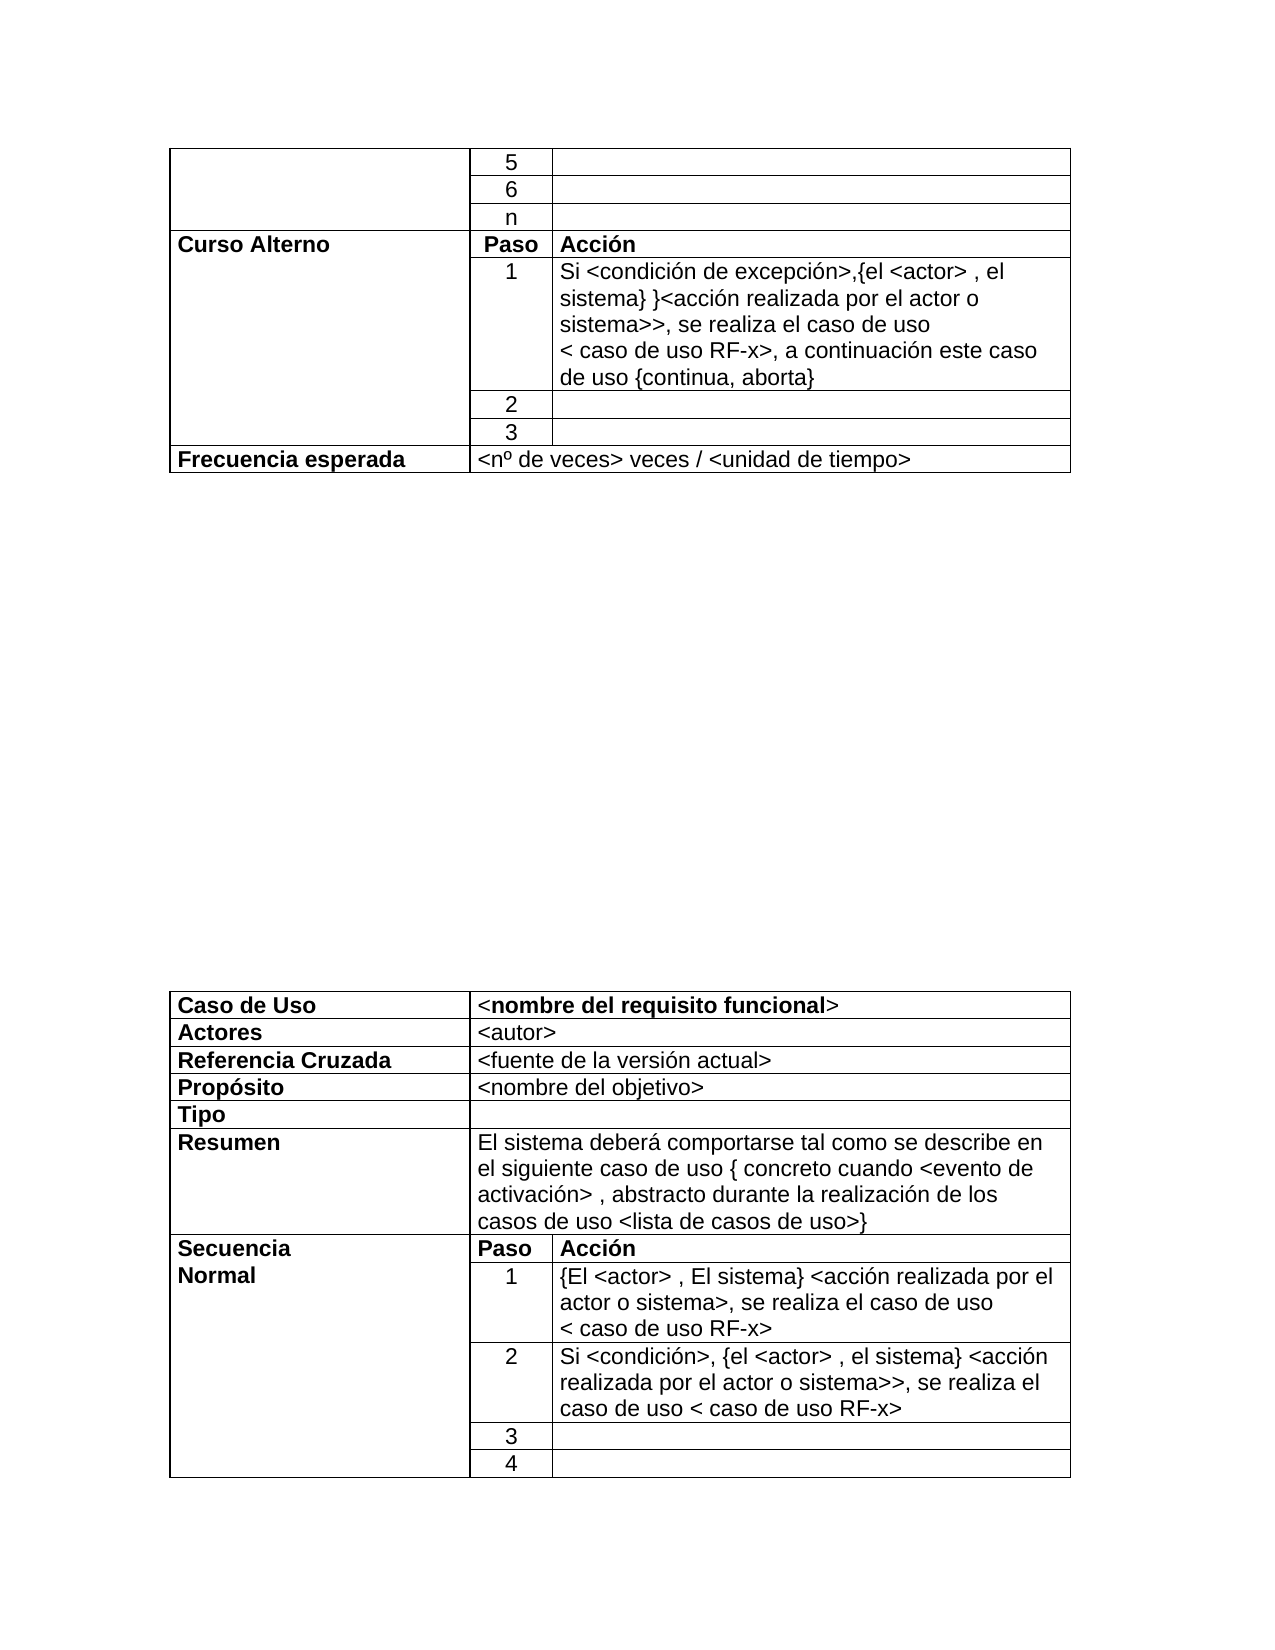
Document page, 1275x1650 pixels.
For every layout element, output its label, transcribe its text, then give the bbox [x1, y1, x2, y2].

table_cell n [471, 204, 552, 230]
table_cell El sistema deberá comportarse tal como se describe en el siguiente caso de uso { concreto cuando <evento de activación> , abstracto durante la realización de los casos de uso <lista de casos de uso>} [471, 1129, 1070, 1234]
table_cell 4 [471, 1450, 552, 1477]
table_cell [471, 1101, 1070, 1128]
table_cell Frecuencia esperada [171, 446, 469, 472]
table_cell Paso [471, 1235, 552, 1262]
table_cell Curso Alterno [171, 231, 469, 445]
table_cell Referencia Cruzada [171, 1047, 469, 1073]
table_header <nombre del requisito funcional> [471, 992, 1070, 1018]
table_cell 2 [471, 391, 552, 417]
table_cell Acción [553, 231, 1070, 257]
table_cell Paso [471, 231, 552, 257]
table_cell 6 [471, 176, 552, 202]
table_cell [553, 1423, 1070, 1449]
table_cell 3 [471, 419, 552, 445]
table_cell [553, 176, 1070, 202]
table_cell Si <condición>, {el <actor> , el sistema} <acción realizada por el actor o sistema>>, se realiza el caso de uso < caso de uso RF-x> [553, 1343, 1070, 1422]
table_cell 1 [471, 258, 552, 390]
table_cell [553, 391, 1070, 417]
table_cell Propósito [171, 1074, 469, 1100]
table_cell Resumen [171, 1129, 469, 1234]
table_cell 5 [471, 149, 552, 175]
table_cell 2 [471, 1343, 552, 1422]
table_cell 3 [471, 1423, 552, 1449]
table_cell <autor> [471, 1019, 1070, 1046]
table_cell [553, 204, 1070, 230]
table_cell Si <condición de excepción>,{el <actor> , el sistema} }<acción realizada por el actor o sistema>>, se realiza el caso de uso < caso de uso RF-x>, a continuación este caso de uso {continua, aborta} [553, 258, 1070, 390]
table_cell Acción [553, 1235, 1070, 1262]
table_cell 1 [471, 1263, 552, 1342]
table_cell Actores [171, 1019, 469, 1046]
table_cell Tipo [171, 1101, 469, 1128]
table_cell [553, 149, 1070, 175]
table_cell <nombre del objetivo> [471, 1074, 1070, 1100]
table_cell [553, 1450, 1070, 1477]
table_cell <nº de veces> veces / <unidad de tiempo> [471, 446, 1070, 472]
table_cell [553, 419, 1070, 445]
table_cell {El <actor> , El sistema} <acción realizada por el actor o sistema>, se realiza el caso de uso < caso de uso RF-x> [553, 1263, 1070, 1342]
table_cell Secuencia Normal [171, 1235, 469, 1477]
table_header Caso de Uso [171, 992, 469, 1018]
table_cell <fuente de la versión actual> [471, 1047, 1070, 1073]
